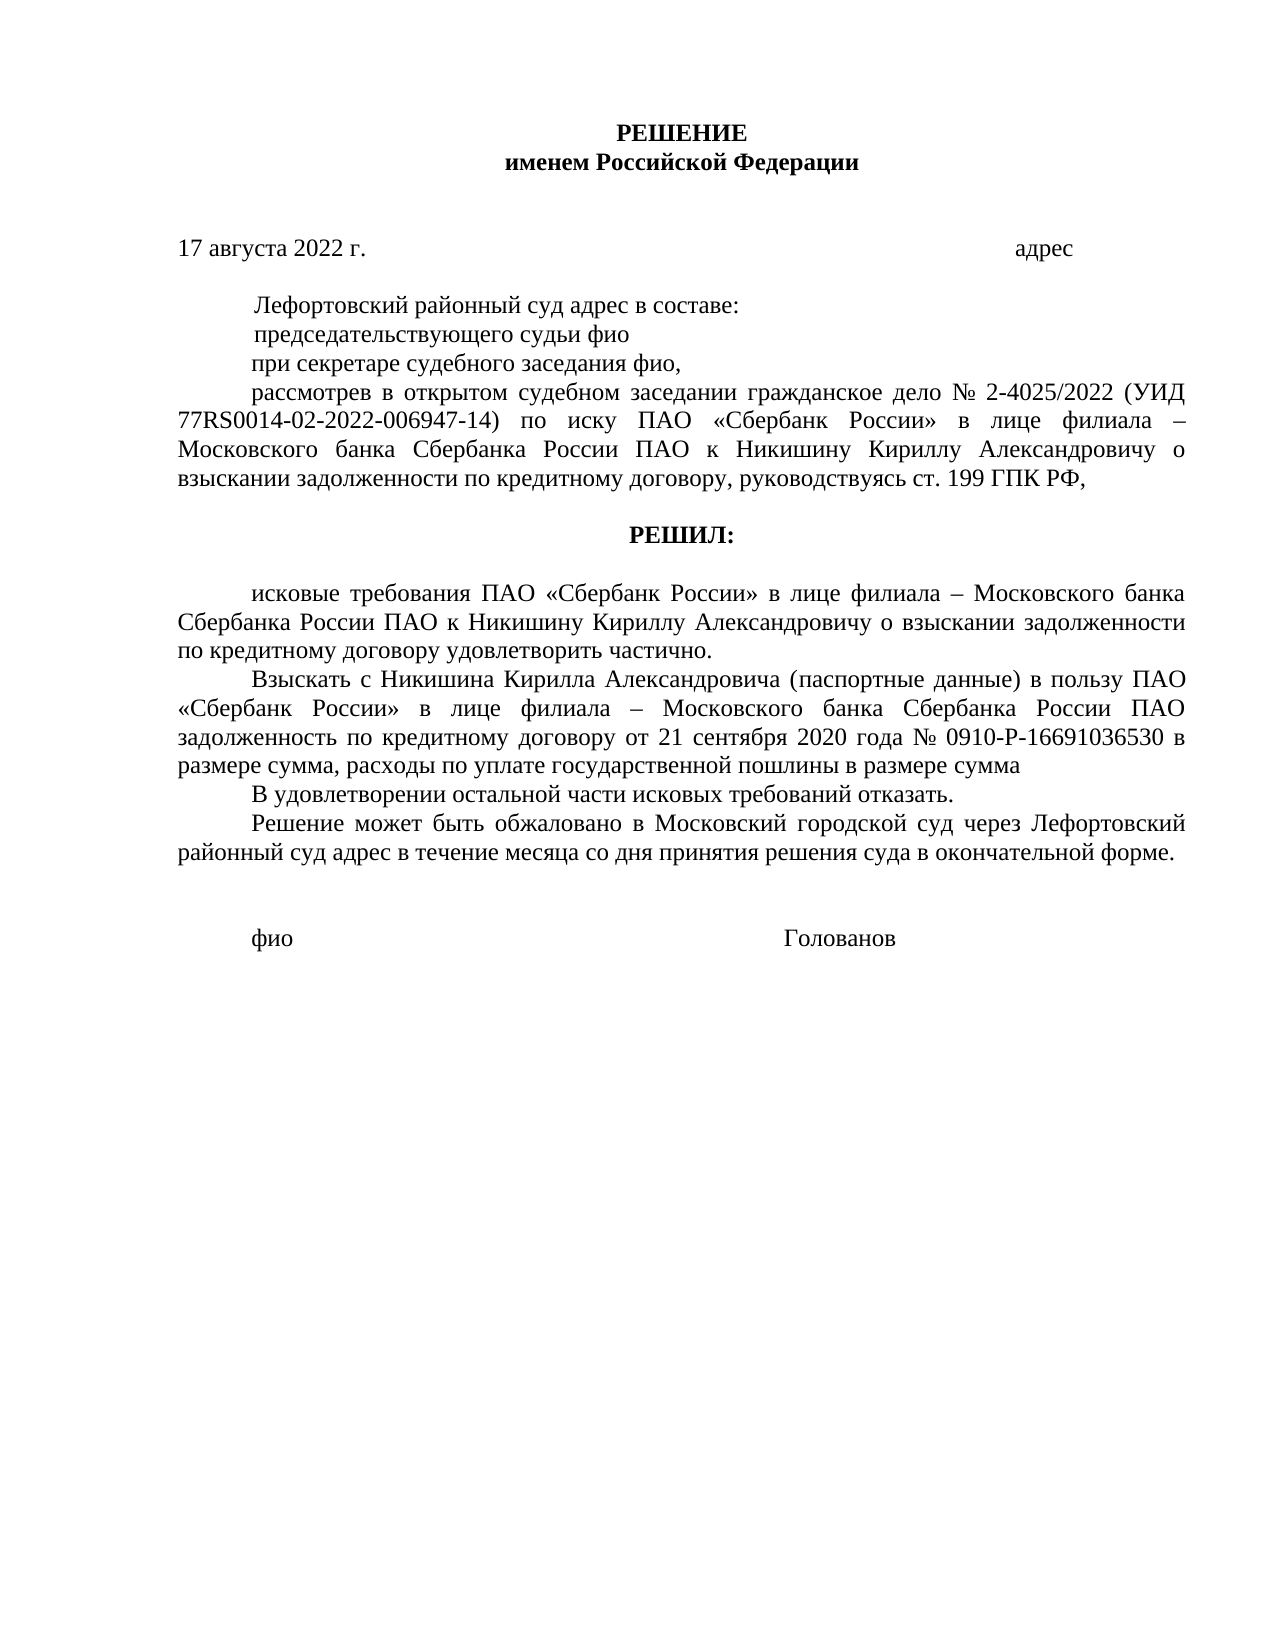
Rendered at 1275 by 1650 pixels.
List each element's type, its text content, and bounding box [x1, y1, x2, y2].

text исковые требования ПАО «Сбербанк России» в лице филиала – Московского банка Сбербанка России ПАО к Никишину Кириллу Александровичу о взыскании задолженности по кредитному договору удовлетворить частично. [177, 578, 1186, 664]
text Лефортовский районный суд адрес в составе: [177, 291, 1186, 319]
text В удовлетворении остальной части исковых требований отказать. [177, 779, 1186, 808]
text именем Российской Федерации [177, 147, 1186, 176]
text Решение может быть обжаловано в Московский городской суд через Лефортовский районный суд адрес в течение месяца со дня принятия решения суда в окончательной форме. [177, 808, 1186, 866]
text при секретаре судебного заседания фио, [177, 348, 1186, 377]
text председательствующего судьи фио [177, 319, 1186, 348]
text фио Голованов [177, 923, 1186, 952]
text РЕШЕНИЕ [177, 118, 1186, 147]
text РЕШИЛ: [177, 521, 1186, 549]
text 17 августа 2022 г. адрес [177, 233, 1186, 262]
text Взыскать с Никишина Кирилла Александровича (паспортные данные) в пользу ПАО «Сбербанк России» в лице филиала – Московского банка Сбербанка России ПАО задолженность по кредитному договору от 21 сентября 2020 года № 0910-Р-16691036530 в размере сумма, расходы по уплате государственной пошлины в размере сумма [177, 664, 1186, 779]
text рассмотрев в открытом судебном заседании гражданское дело № 2-4025/2022 (УИД 77RS0014-02-2022-006947-14) по иску ПАО «Сбербанк России» в лице филиала – Московского банка Сбербанка России ПАО к Никишину Кириллу Александровичу о взыскании задолженности по кредитному договору, руководствуясь ст. 199 ГПК РФ, [177, 377, 1186, 492]
